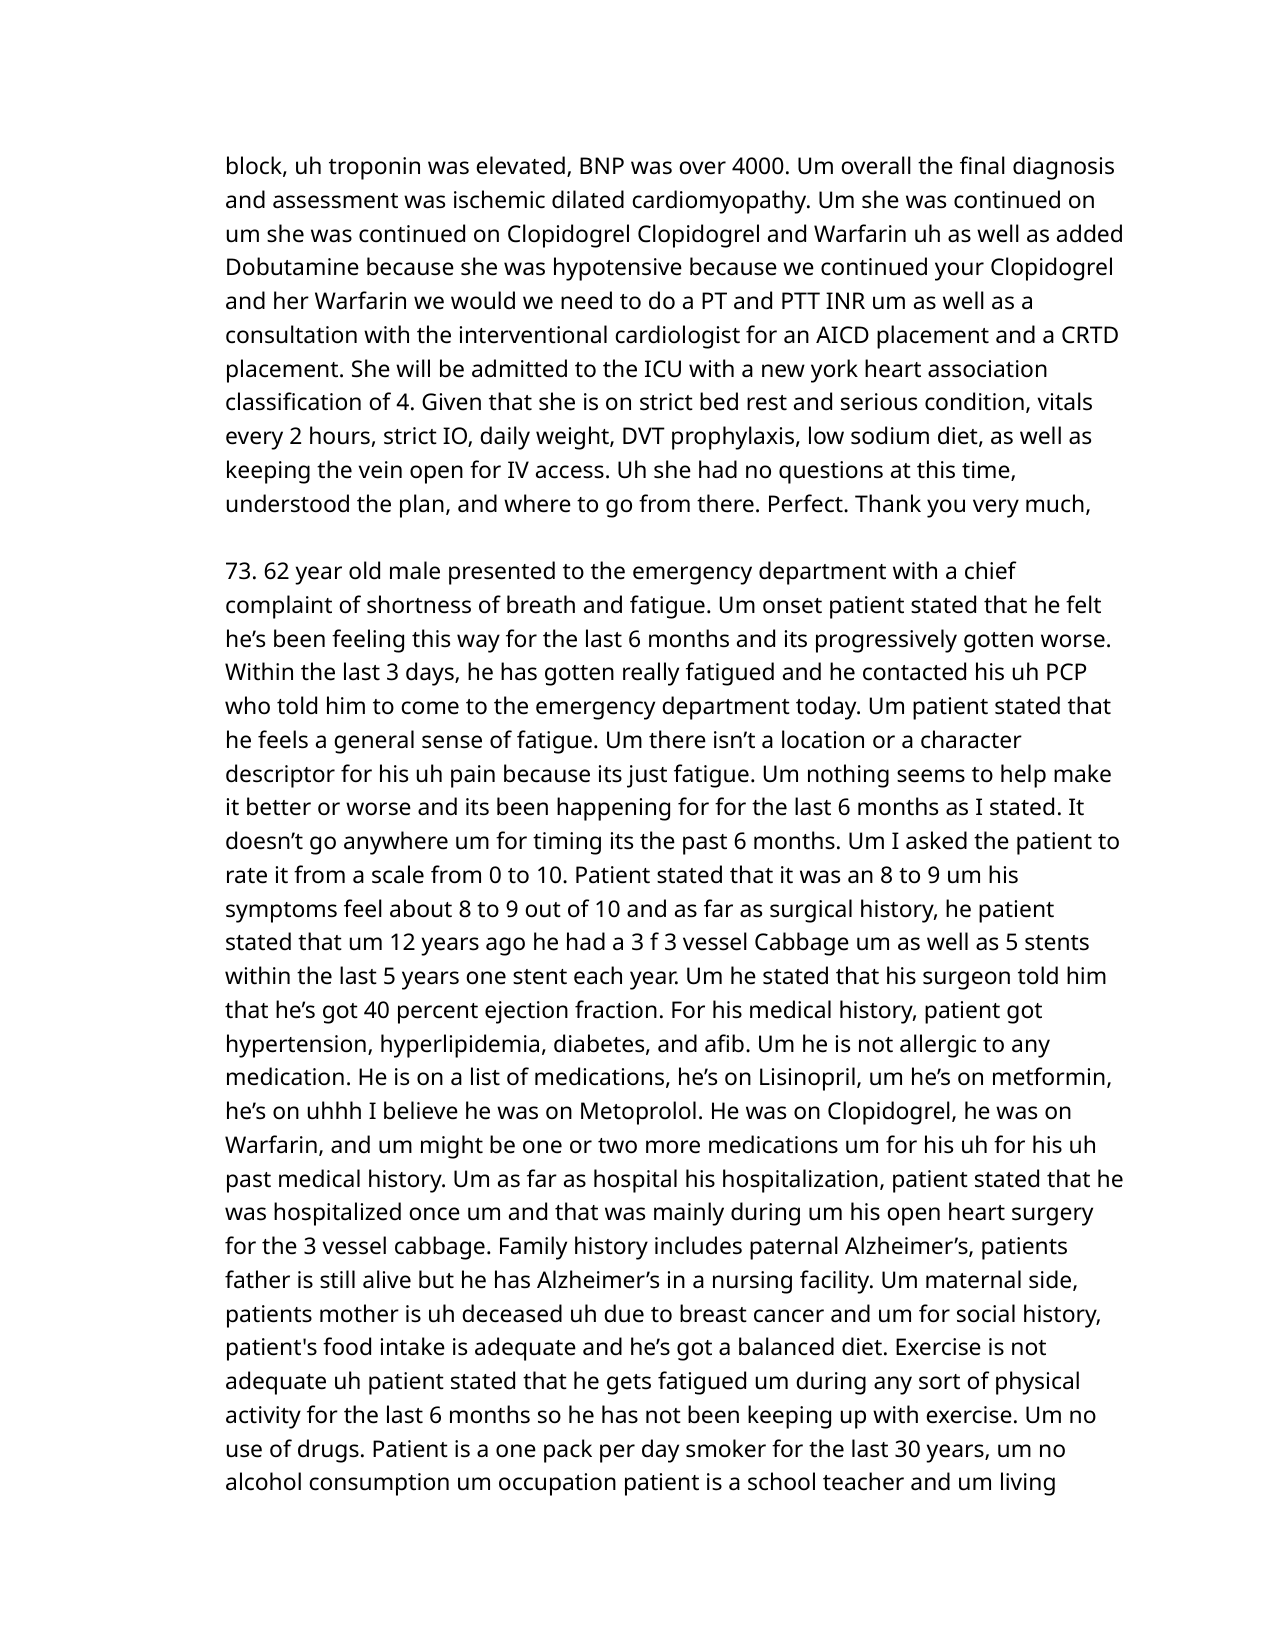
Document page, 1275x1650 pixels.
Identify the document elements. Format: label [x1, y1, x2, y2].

list [225, 555, 1125, 1497]
list [225, 150, 1125, 519]
